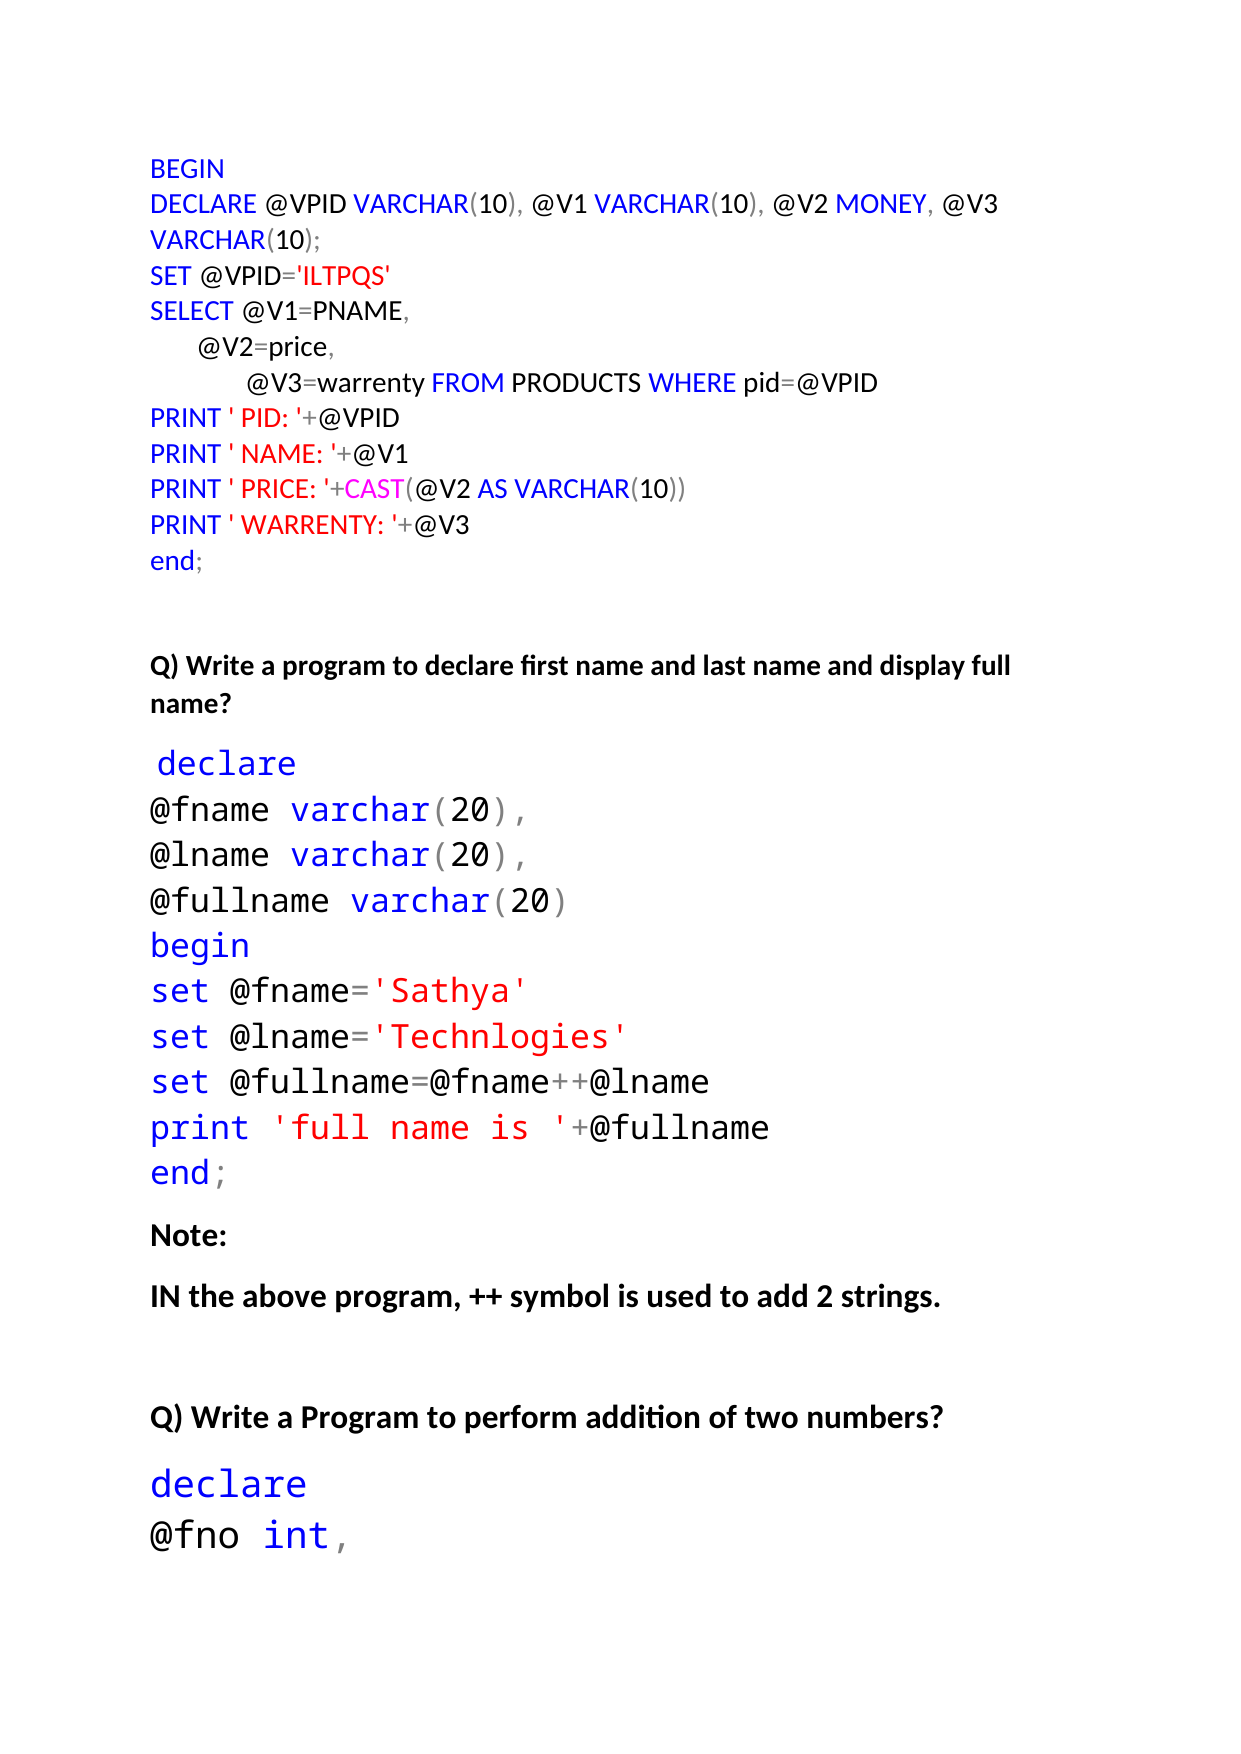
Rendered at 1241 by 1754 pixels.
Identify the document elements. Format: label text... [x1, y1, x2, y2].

text PRINT ' WARRENTY: '+@V3 [150, 506, 1090, 542]
text set @fname='Sathya' [150, 967, 1090, 1013]
text print 'full name is '+@fullname [150, 1103, 1090, 1149]
text PRINT ' PID: '+@VPID [150, 399, 1090, 435]
text @V2=price, [150, 328, 1090, 364]
text Q) Write a Program to perform addition of two numbers? [150, 1396, 1090, 1437]
text DECLARE @VPID VARCHAR(10), @V1 VARCHAR(10), @V2 MONEY, @V3 VARCHAR(10); [150, 186, 1090, 257]
text @fno int, [150, 1508, 1090, 1559]
text IN the above program, ++ symbol is used to add 2 strings. [150, 1275, 1090, 1316]
text @V3=warrenty FROM PRODUCTS WHERE pid=@VPID [150, 364, 1090, 399]
text @fullname varchar(20) [150, 876, 1090, 922]
text declare [150, 740, 1090, 786]
text end; [150, 542, 1090, 577]
text SET @VPID='ILTPQS' [150, 257, 1090, 292]
text SELECT @V1=PNAME, [150, 292, 1090, 328]
text BEGIN [150, 150, 1090, 186]
text set @lname='Technlogies' [150, 1013, 1090, 1058]
text end; [150, 1149, 1090, 1194]
text set @fullname=@fname++@lname [150, 1058, 1090, 1103]
text @fname varchar(20), [150, 786, 1090, 831]
text PRINT ' PRICE: '+CAST(@V2 AS VARCHAR(10)) [150, 471, 1090, 506]
text PRINT ' NAME: '+@V1 [150, 435, 1090, 471]
text declare [150, 1457, 1090, 1508]
text Note: [150, 1214, 1090, 1255]
text @lname varchar(20), [150, 831, 1090, 876]
text begin [150, 922, 1090, 967]
text Q) Write a program to declare first name and last name and display full name? [150, 647, 1090, 721]
